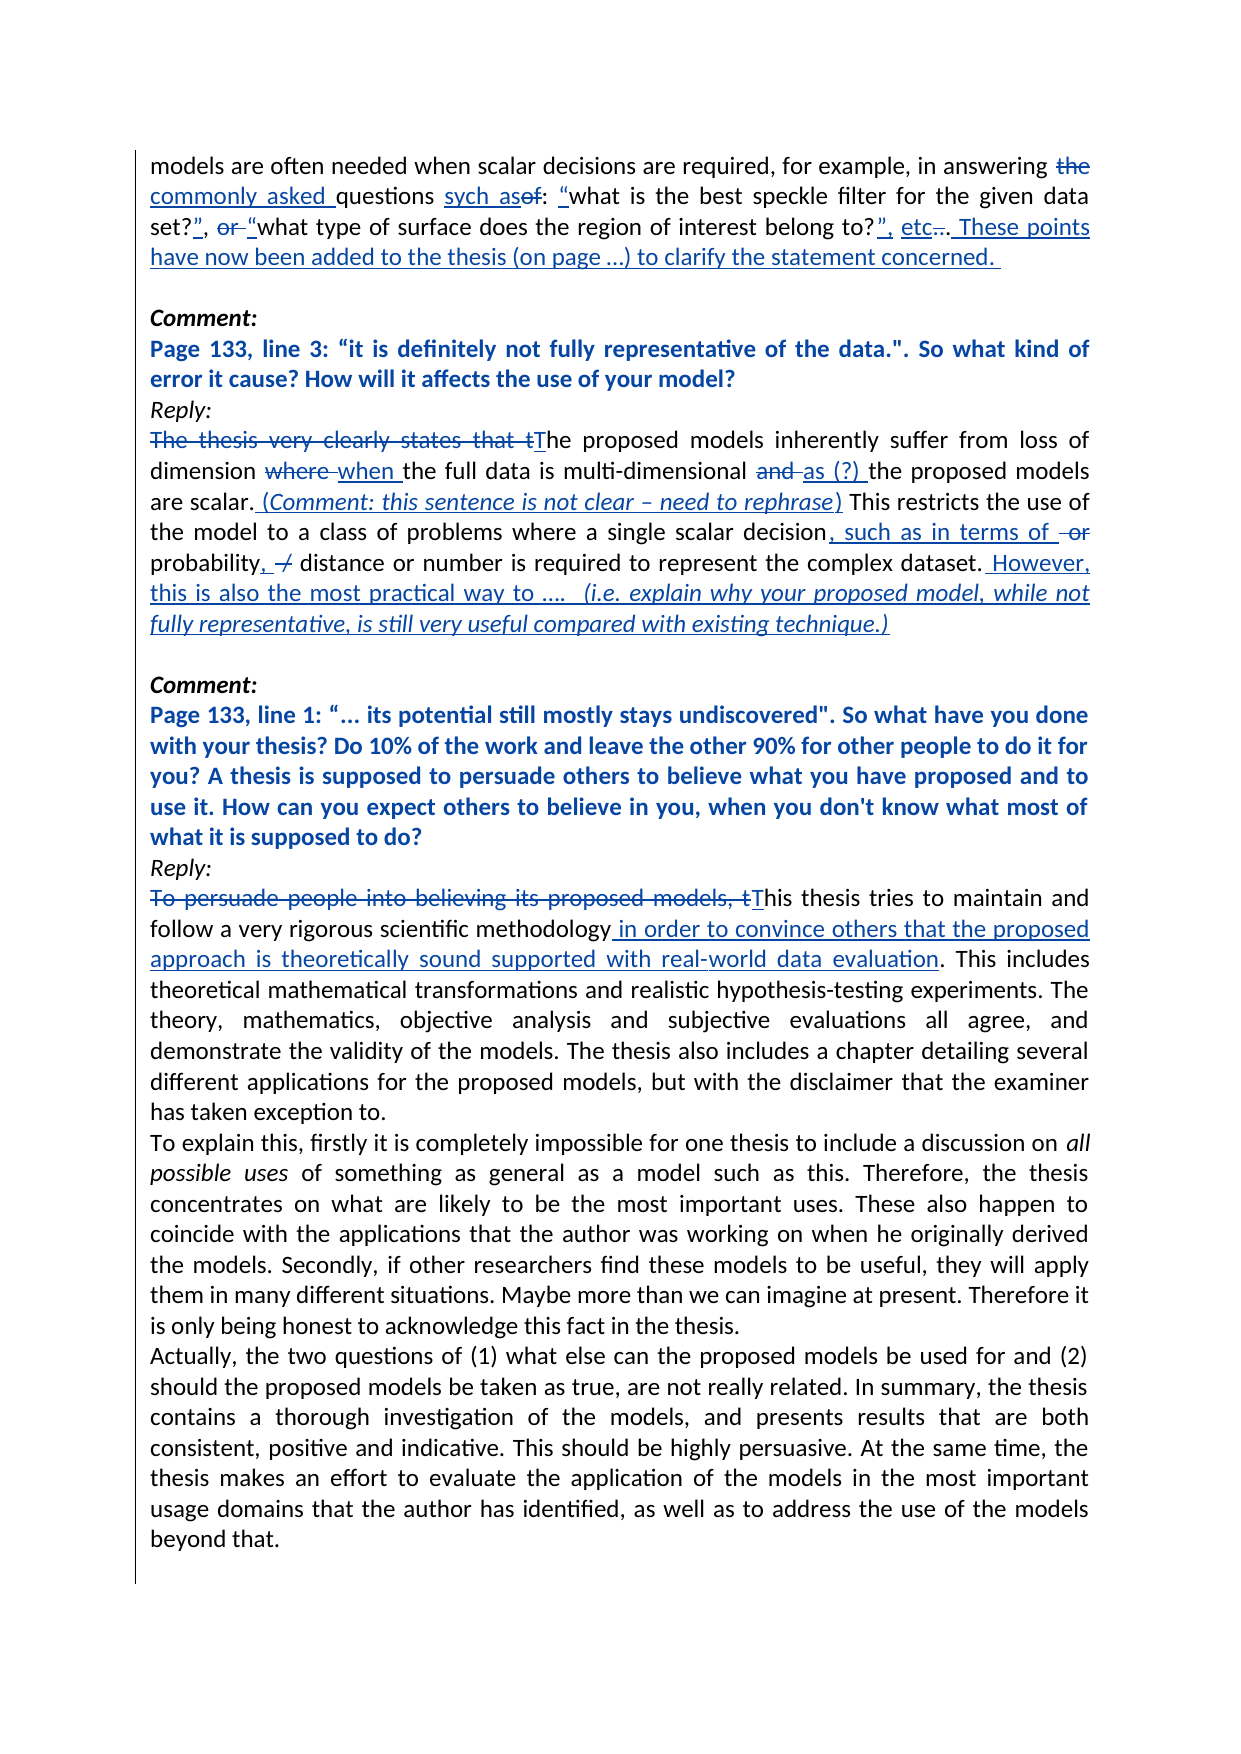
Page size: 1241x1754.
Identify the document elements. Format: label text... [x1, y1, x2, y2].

text Page 133, line 3: “it is definitely not fully representative of the data.". So what kind of error it cause? How will it affects the use of your model? [150, 333, 1090, 394]
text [150, 150, 1090, 272]
text Comment: [150, 669, 1090, 699]
text Comment: [150, 303, 1090, 333]
text he proposed models inherently suffer from loss of dimension the full data is multi-dimensional the proposed models are scalar. This restricts the use of the model to a class of problems where a single scalar decision probability distance or number is required to represent the complex dataset. [150, 425, 1090, 603]
text Page 133, line 1: “... its potential still mostly stays undiscovered". So what have you done with your thesis? Do 10% of the work and leave the other 90% for other people to do it for you? A thesis is supposed to persuade others to believe what you have proposed and to use it. How can you expect others to believe in you, when you don't know what most of what it is supposed to do? [150, 699, 1090, 852]
text his thesis tries to maintain and follow a very rigorous scientific methodology. This includes theoretical mathematical transformations and realistic hypothesis-testing experiments. The theory, mathematics, objective analysis and subjective evaluations all agree, and demonstrate the validity of the models. The thesis also includes a chapter detailing several different applications for the proposed models, but with the disclaimer that the examiner has taken exception to. [150, 882, 1090, 1127]
text Reply: [150, 852, 1090, 882]
text he proposed models inherently suffer from loss of dimension the full data is multi-dimensional the proposed models are scalar. This restricts the use of the model to a class of problems where a single scalar decision probability distance or number is required to represent the complex dataset. [150, 605, 1090, 638]
text Reply: [150, 394, 1090, 425]
text To explain this, firstly it is completely impossible for one thesis to include a discussion on all possible uses of something as general as a model such as this. Therefore, the thesis concentrates on what are likely to be the most important uses. These also happen to coincide with the applications that the author was working on when he originally derived the models. Secondly, if other researchers find these models to be useful, they will apply them in many different situations. Maybe more than we can imagine at present. Therefore it is only being honest to acknowledge this fact in the thesis. [150, 1127, 1090, 1340]
text Actually, the two questions of (1) what else can the proposed models be used for and (2) should the proposed models be taken as true, are not really related. In summary, the thesis contains a thorough investigation of the models, and presents results that are both consistent, positive and indicative. This should be highly persuasive. At the same time, the thesis makes an effort to evaluate the application of the models in the most important usage domains that the author has identified, as well as to address the use of the models beyond that. [150, 1340, 1090, 1554]
